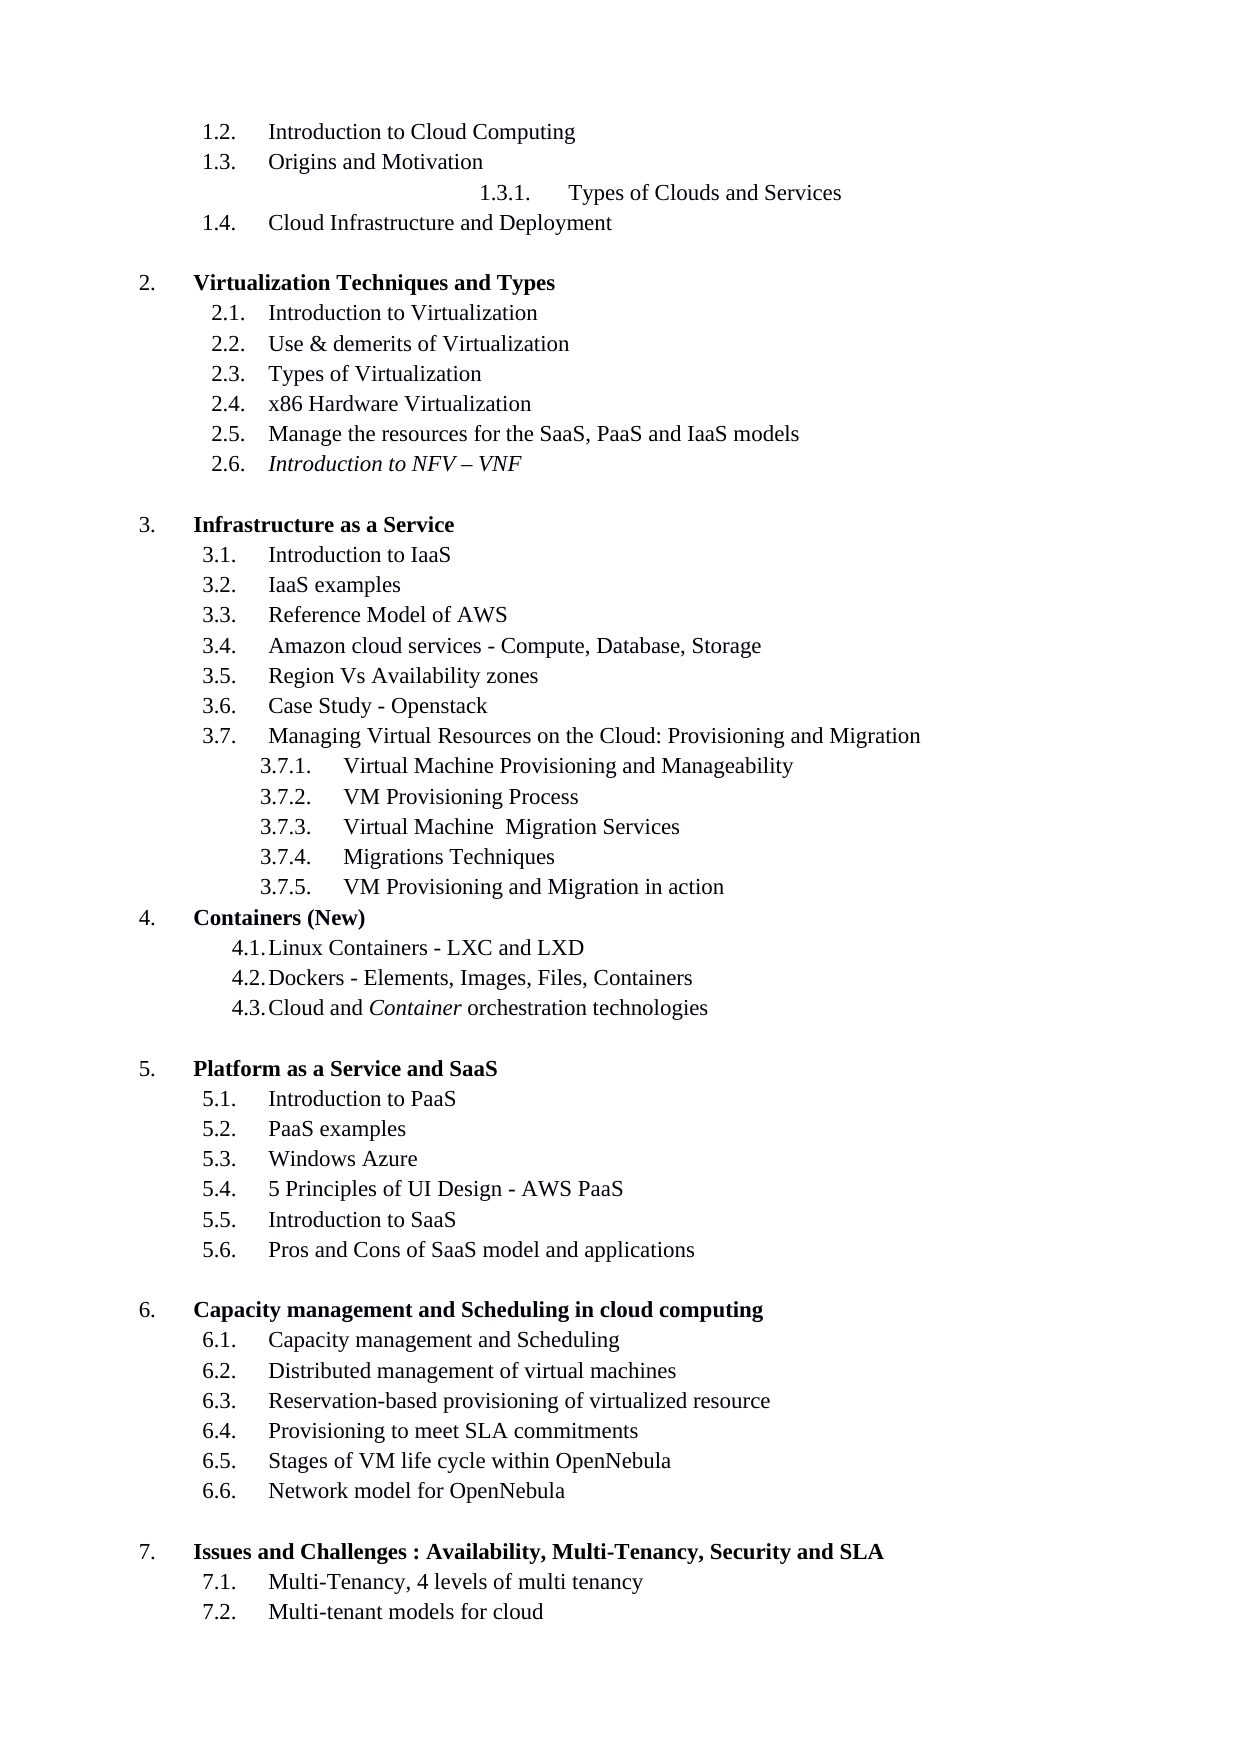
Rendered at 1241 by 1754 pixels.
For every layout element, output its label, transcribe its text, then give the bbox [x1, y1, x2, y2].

list Distributed management of virtual machines [236, 1357, 1112, 1383]
list 5 Principles of UI Design - AWS PaaS [236, 1175, 1112, 1202]
list Platform as a Service and SaaS [156, 1054, 1112, 1081]
list Migrations Techniques [311, 843, 1112, 869]
list VM Provisioning Process [311, 783, 1112, 809]
list Multi-Tenancy, 4 levels of multi tenancy [236, 1568, 1112, 1594]
list Linux Containers - LXC and LXD [266, 934, 1112, 960]
list Introduction to NFV – VNF [133, 450, 1112, 477]
list Introduction to SaaS [236, 1206, 1112, 1232]
list Infrastructure as a Service [156, 511, 1112, 537]
list Containers (New) [156, 903, 1112, 930]
list Types of Clouds and Services [343, 178, 1112, 205]
list VM Provisioning and Migration in action [311, 873, 1112, 900]
list Region Vs Availability zones [236, 662, 1112, 688]
list Dockers - Elements, Images, Files, Containers [266, 964, 1112, 990]
list Introduction to PaaS [236, 1085, 1112, 1111]
list Virtual Machine Migration Services [311, 813, 1112, 839]
list Capacity management and Scheduling [236, 1326, 1112, 1353]
list Network model for OpenNebula [236, 1477, 1112, 1504]
list Pros and Cons of SaaS model and applications [236, 1236, 1112, 1262]
list Origins and Motivation [118, 148, 1112, 175]
list Case Study - Openstack [236, 692, 1112, 718]
list Cloud Infrastructure and Deployment [118, 209, 1112, 235]
list Types of Virtualization [133, 360, 1112, 386]
list Multi-tenant models for cloud [236, 1598, 1112, 1625]
list Windows Azure [236, 1145, 1112, 1172]
list Manage the resources for the SaaS, PaaS and IaaS models [133, 420, 1112, 447]
list Introduction to Virtualization [133, 299, 1112, 326]
list IaaS examples [236, 571, 1112, 598]
list Reference Model of AWS [236, 601, 1112, 628]
list Amazon cloud services - Compute, Database, Storage [236, 632, 1112, 658]
list Virtual Machine Provisioning and Manageability [311, 752, 1112, 779]
list x86 Hardware Virtualization [133, 390, 1112, 416]
list Cloud and Container orchestration technologies [266, 994, 1112, 1021]
list Managing Virtual Resources on the Cloud: Provisioning and Migration [236, 722, 1112, 749]
list Virtualization Techniques and Types [156, 269, 1112, 296]
list PaaS examples [236, 1115, 1112, 1141]
list Stages of VM life cycle within OpenNebula [236, 1447, 1112, 1474]
list Reservation-based provisioning of virtualized resource [236, 1387, 1112, 1413]
list Introduction to IaaS [236, 541, 1112, 567]
list Use & demerits of Virtualization [133, 329, 1112, 356]
list Provisioning to meet SLA commitments [236, 1417, 1112, 1443]
list Introduction to Cloud Computing [118, 118, 1112, 144]
list Issues and Challenges : Availability, Multi-Tenancy, Security and SLA [156, 1538, 1112, 1564]
list Capacity management and Scheduling in cloud computing [156, 1296, 1112, 1323]
